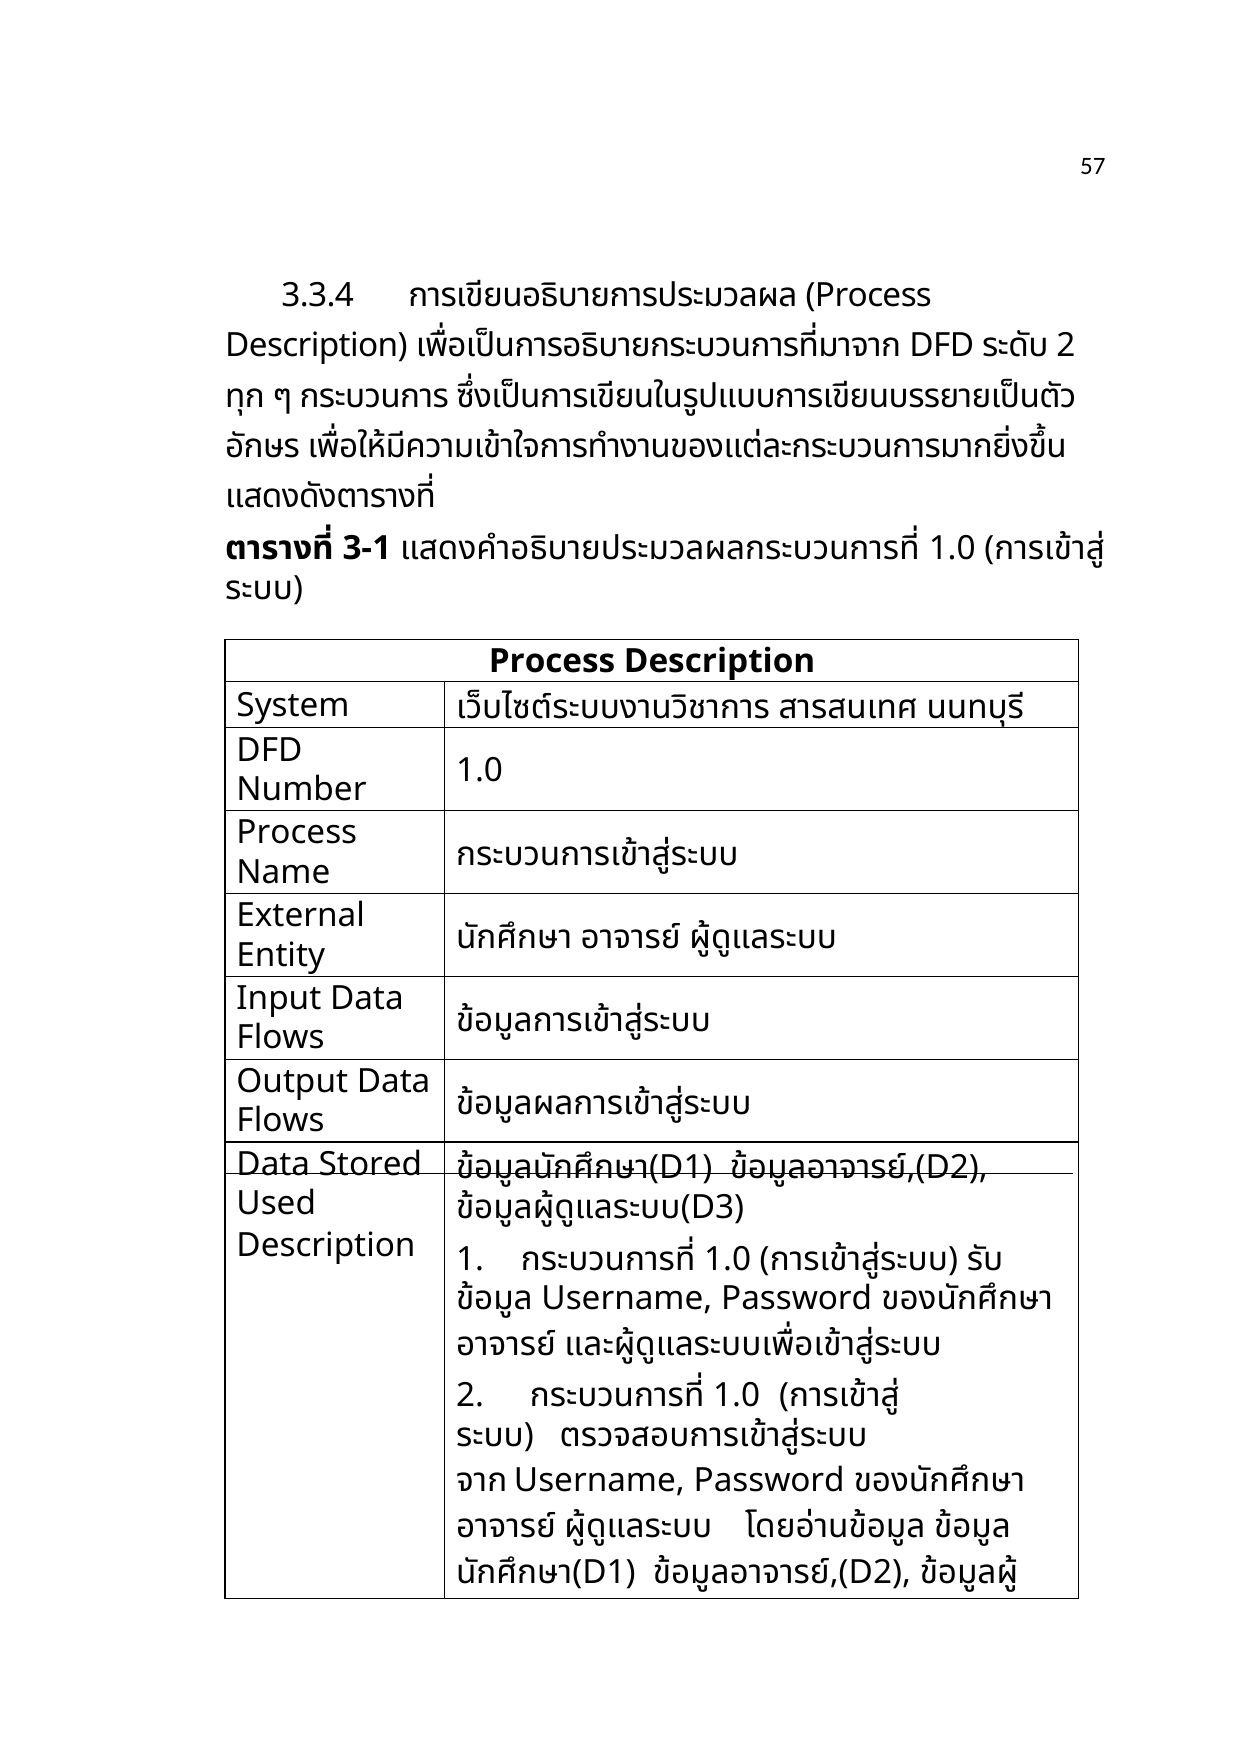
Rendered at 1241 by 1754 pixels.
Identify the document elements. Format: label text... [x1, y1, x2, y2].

table_cell 1.0 [445, 728, 1078, 810]
table_cell เว็บไซต์ระบบงานวิชาการ สารสนเทศ นนทบุรี [445, 682, 1078, 727]
table_header Process Description [226, 640, 1078, 681]
text 3.3.4 การเขียนอธิบายการประมวลผล (Process Description) เพื่อเป็นการอธิบายกระบวนการที่มาจาก DFD ระดับ 2 ทุก ๆ กระบวนการ ซึ่งเป็นการเขียนในรูปแบบการเขียนบรรยายเป็นตัวอักษร เพื่อให้มีความเข้าใจการทำงานของแต่ละกระบวนการมากยิ่งขึ้น แสดงดังตารางที่ [225, 270, 1105, 523]
text ตารางที่ 3-1 แสดงคำอธิบายประมวลผลกระบวนการที่ 1.0 (การเข้าสู่ระบบ) [225, 523, 1105, 614]
table_cell Process Name [226, 811, 444, 893]
table_cell Data Stored Used Description [226, 1143, 444, 1173]
table_cell นักศึกษา อาจารย์ ผู้ดูแลระบบ [445, 894, 1078, 976]
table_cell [445, 1143, 1078, 1598]
table_cell Output Data Flows [226, 1060, 444, 1141]
table_cell Input Data Flows [226, 977, 444, 1058]
table_cell ข้อมูลผลการเข้าสู่ระบบ [445, 1060, 1078, 1141]
table_cell System [226, 682, 444, 727]
table_cell DFD Number [226, 728, 444, 810]
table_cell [226, 1174, 444, 1598]
table_cell External Entity [226, 894, 444, 976]
table_cell กระบวนการเข้าสู่ระบบ [445, 811, 1078, 893]
table_cell ข้อมูลการเข้าสู่ระบบ [445, 977, 1078, 1058]
